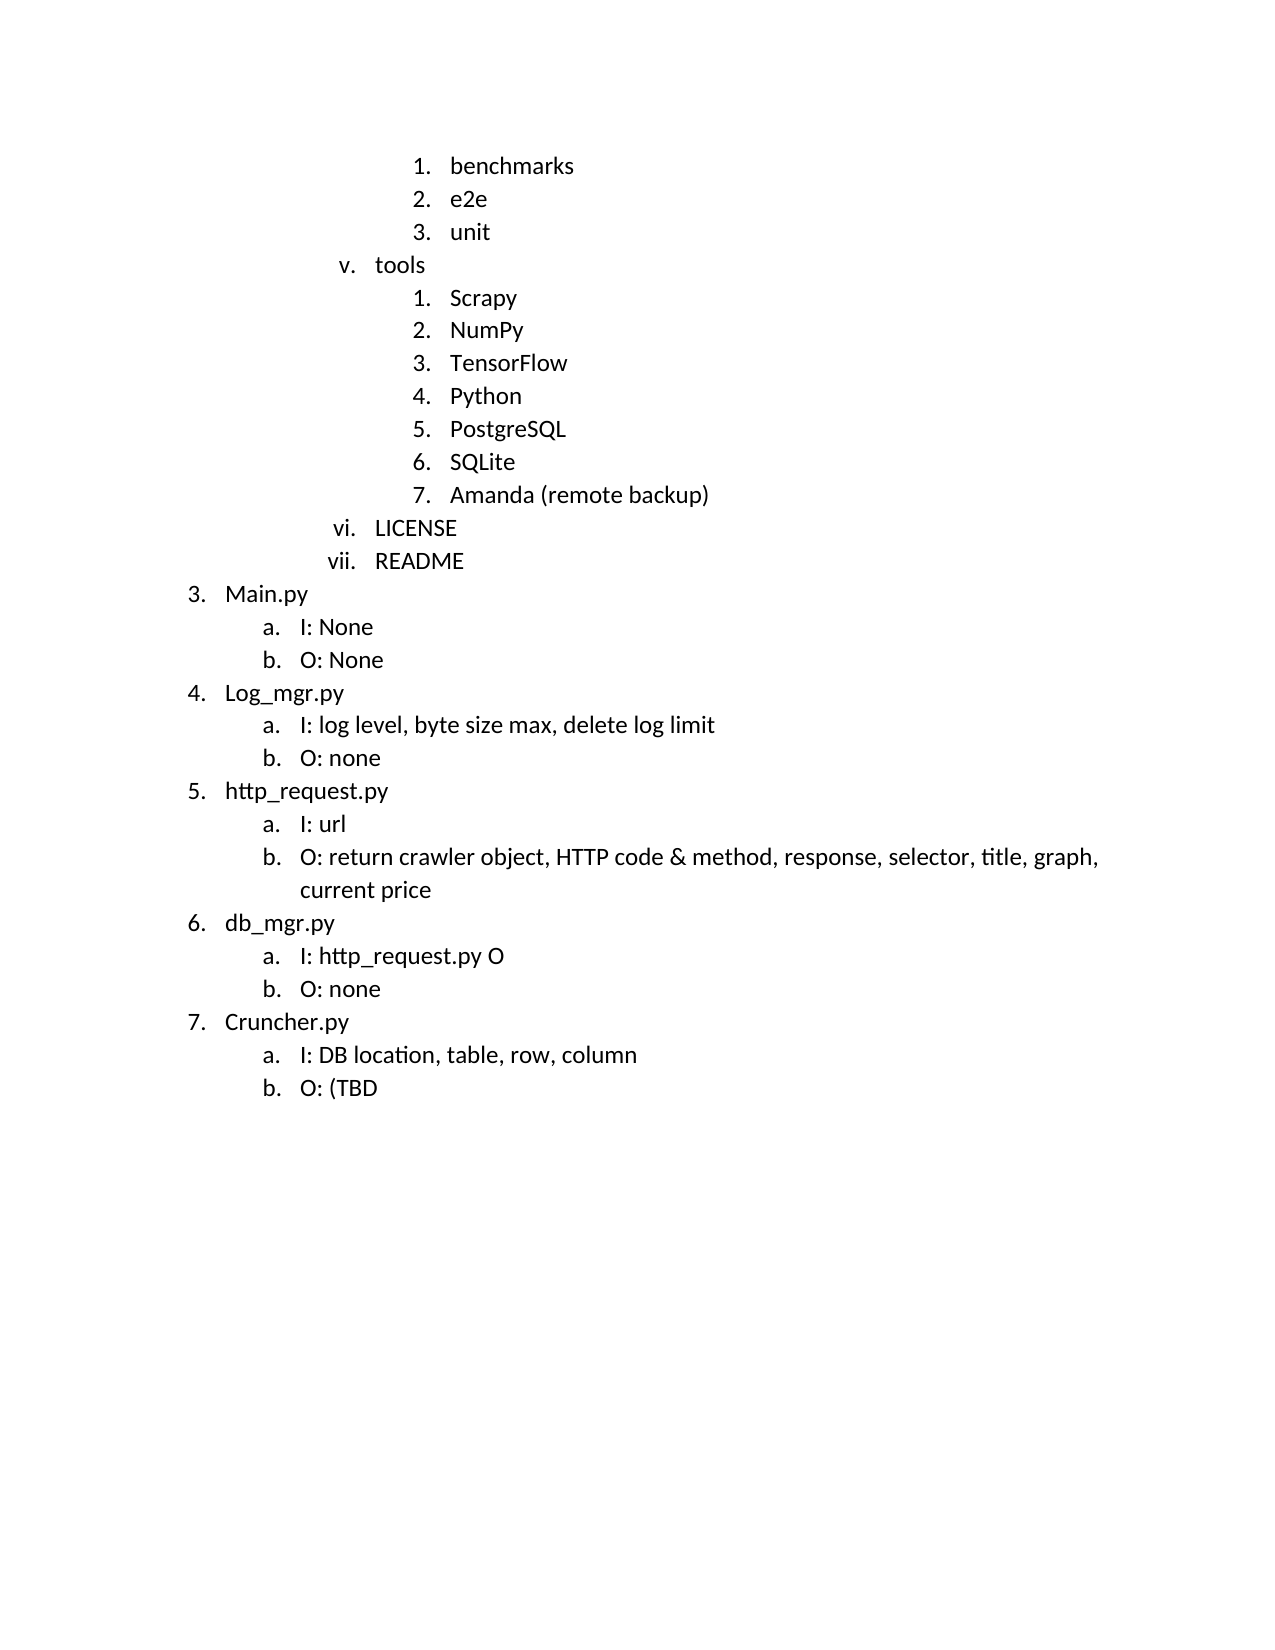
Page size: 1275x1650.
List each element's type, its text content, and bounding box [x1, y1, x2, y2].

list SQLite [412, 446, 1125, 477]
list O: (TBD [262, 1072, 1125, 1102]
list O: none [262, 742, 1125, 773]
list Cruncher.py [187, 1006, 1125, 1036]
list tools [356, 249, 1125, 279]
list benchmarks [412, 150, 1125, 181]
list README [356, 545, 1125, 576]
list I: DB location, table, row, column [262, 1039, 1125, 1069]
list db_mgr.py [187, 907, 1125, 938]
list Amanda (remote backup) [412, 479, 1125, 510]
list O: return crawler object, HTTP code & method, response, selector, title, graph, current price [262, 841, 1125, 905]
list http_request.py [187, 775, 1125, 806]
list I: None [262, 611, 1125, 641]
list Python [412, 380, 1125, 411]
list I: url [262, 808, 1125, 839]
list NumPy [412, 314, 1125, 345]
list e2e [412, 183, 1125, 213]
list TensorFlow [412, 347, 1125, 378]
list I: http_request.py O [262, 940, 1125, 971]
list LICENSE [356, 512, 1125, 543]
list O: None [262, 644, 1125, 674]
list O: none [262, 973, 1125, 1003]
list unit [412, 216, 1125, 246]
list Log_mgr.py [187, 677, 1125, 707]
list Scrapy [412, 282, 1125, 312]
list PostgreSQL [412, 413, 1125, 444]
list I: log level, byte size max, delete log limit [262, 709, 1125, 740]
list Main.py [187, 578, 1125, 608]
